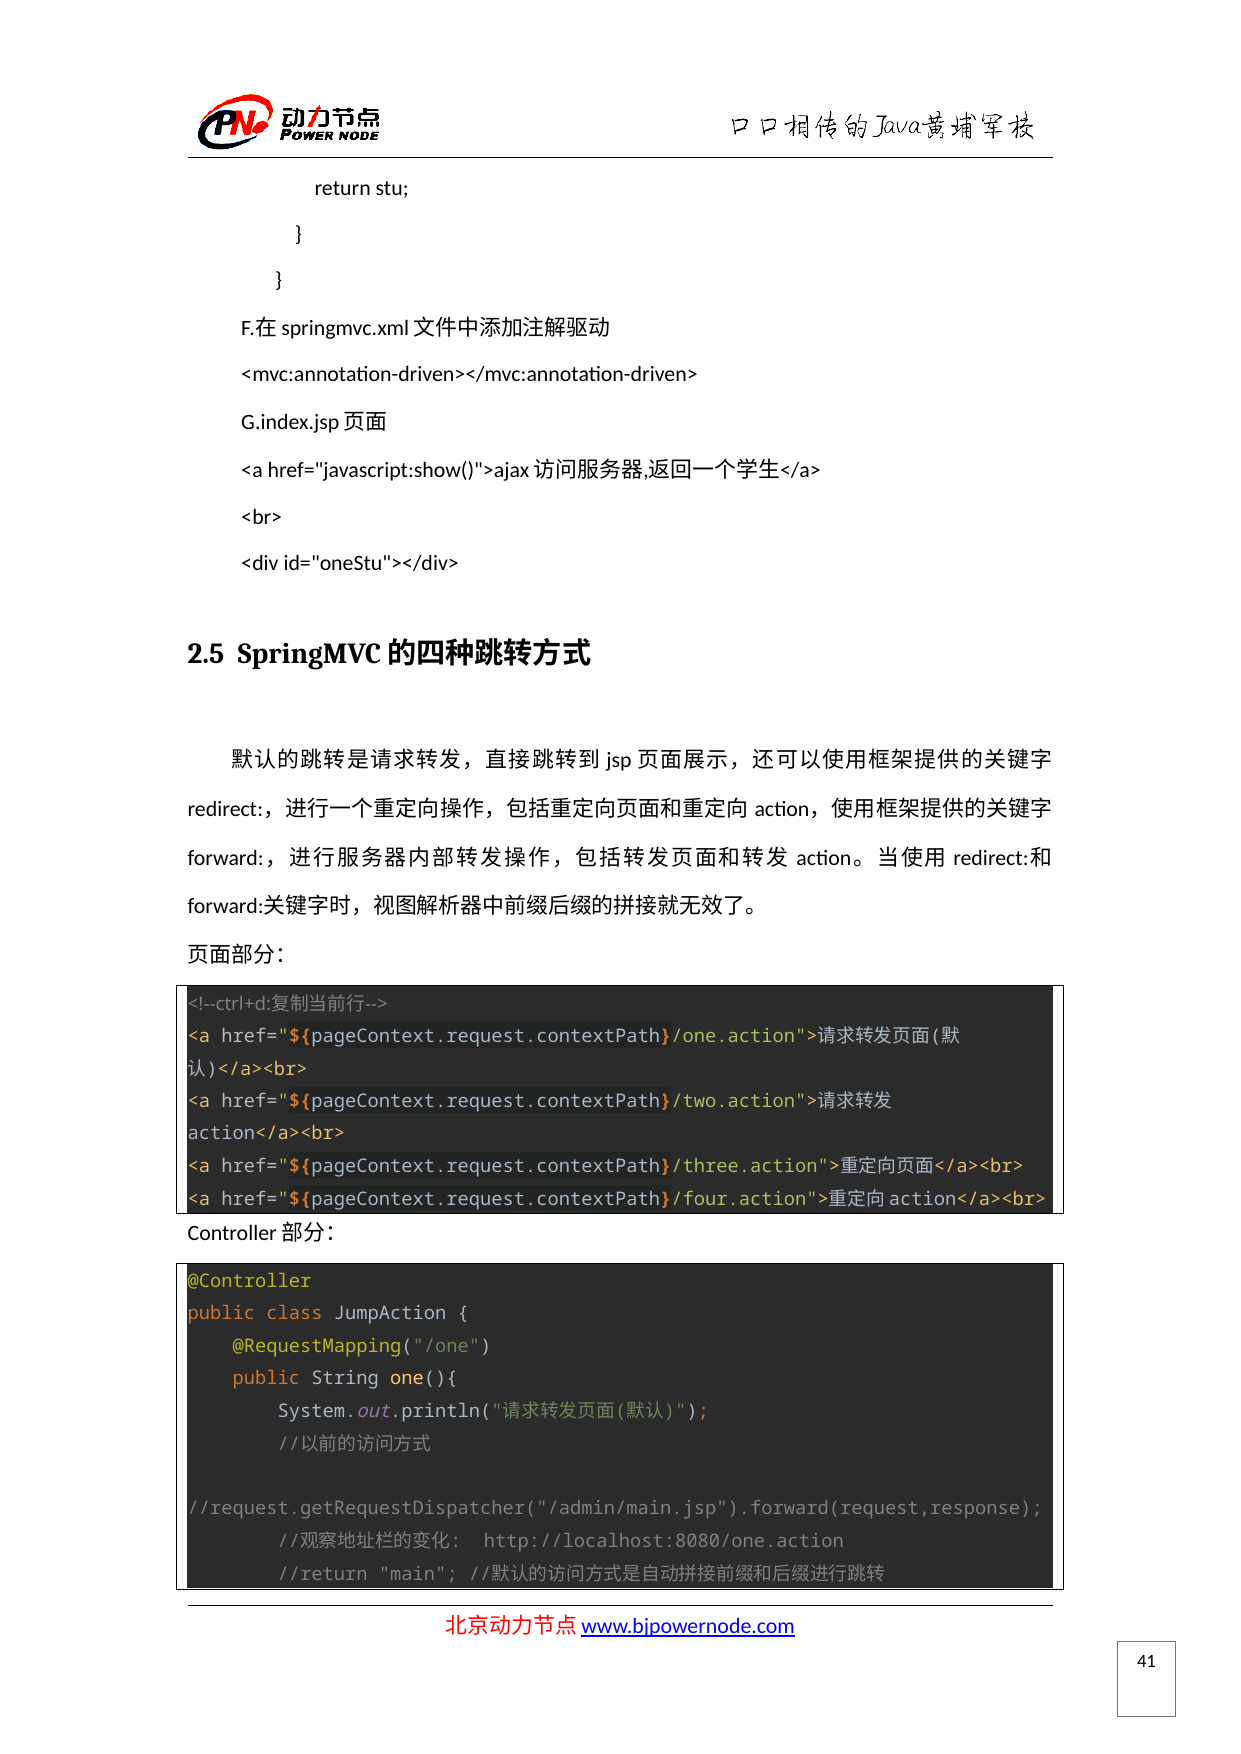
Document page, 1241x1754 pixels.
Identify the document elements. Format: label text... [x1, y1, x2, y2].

text } [187, 217, 1053, 250]
text G.index.jsp页面 [187, 403, 1053, 436]
text return stu; [187, 172, 1053, 204]
text } [187, 263, 1053, 296]
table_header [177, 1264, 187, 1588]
text F.在springmvc.xml文件中添加注解驱动 [187, 309, 1053, 342]
text <a href="javascript:show()">ajax访问服务器,返回一个学生</a> [187, 452, 1053, 484]
text <mvc:annotation-driven></mvc:annotation-driven> [187, 357, 1053, 390]
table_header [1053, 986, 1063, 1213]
text 页面部分： [187, 936, 1053, 969]
text 默认的跳转是请求转发，直接跳转到jsp页面展示，还可以使用框架提供的关键字redirect:，进行一个重定向操作，包括重定向页面和重定向action，使用框架提供的关键字forward:，进行服务器内部转发操作，包括转发页面和转发action。当使用redirect:和forward:关键字时，视图解析器中前缀后缀的拼接就无效了。 [187, 742, 1053, 920]
picture [187, 88, 1053, 155]
text Controller部分： [187, 1214, 1053, 1247]
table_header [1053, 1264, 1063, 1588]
text <div id="oneStu"></div> [187, 546, 1053, 578]
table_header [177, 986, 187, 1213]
text <br> [187, 500, 1053, 532]
subtitle SpringMVC的四种跳转方式 [187, 619, 1053, 684]
